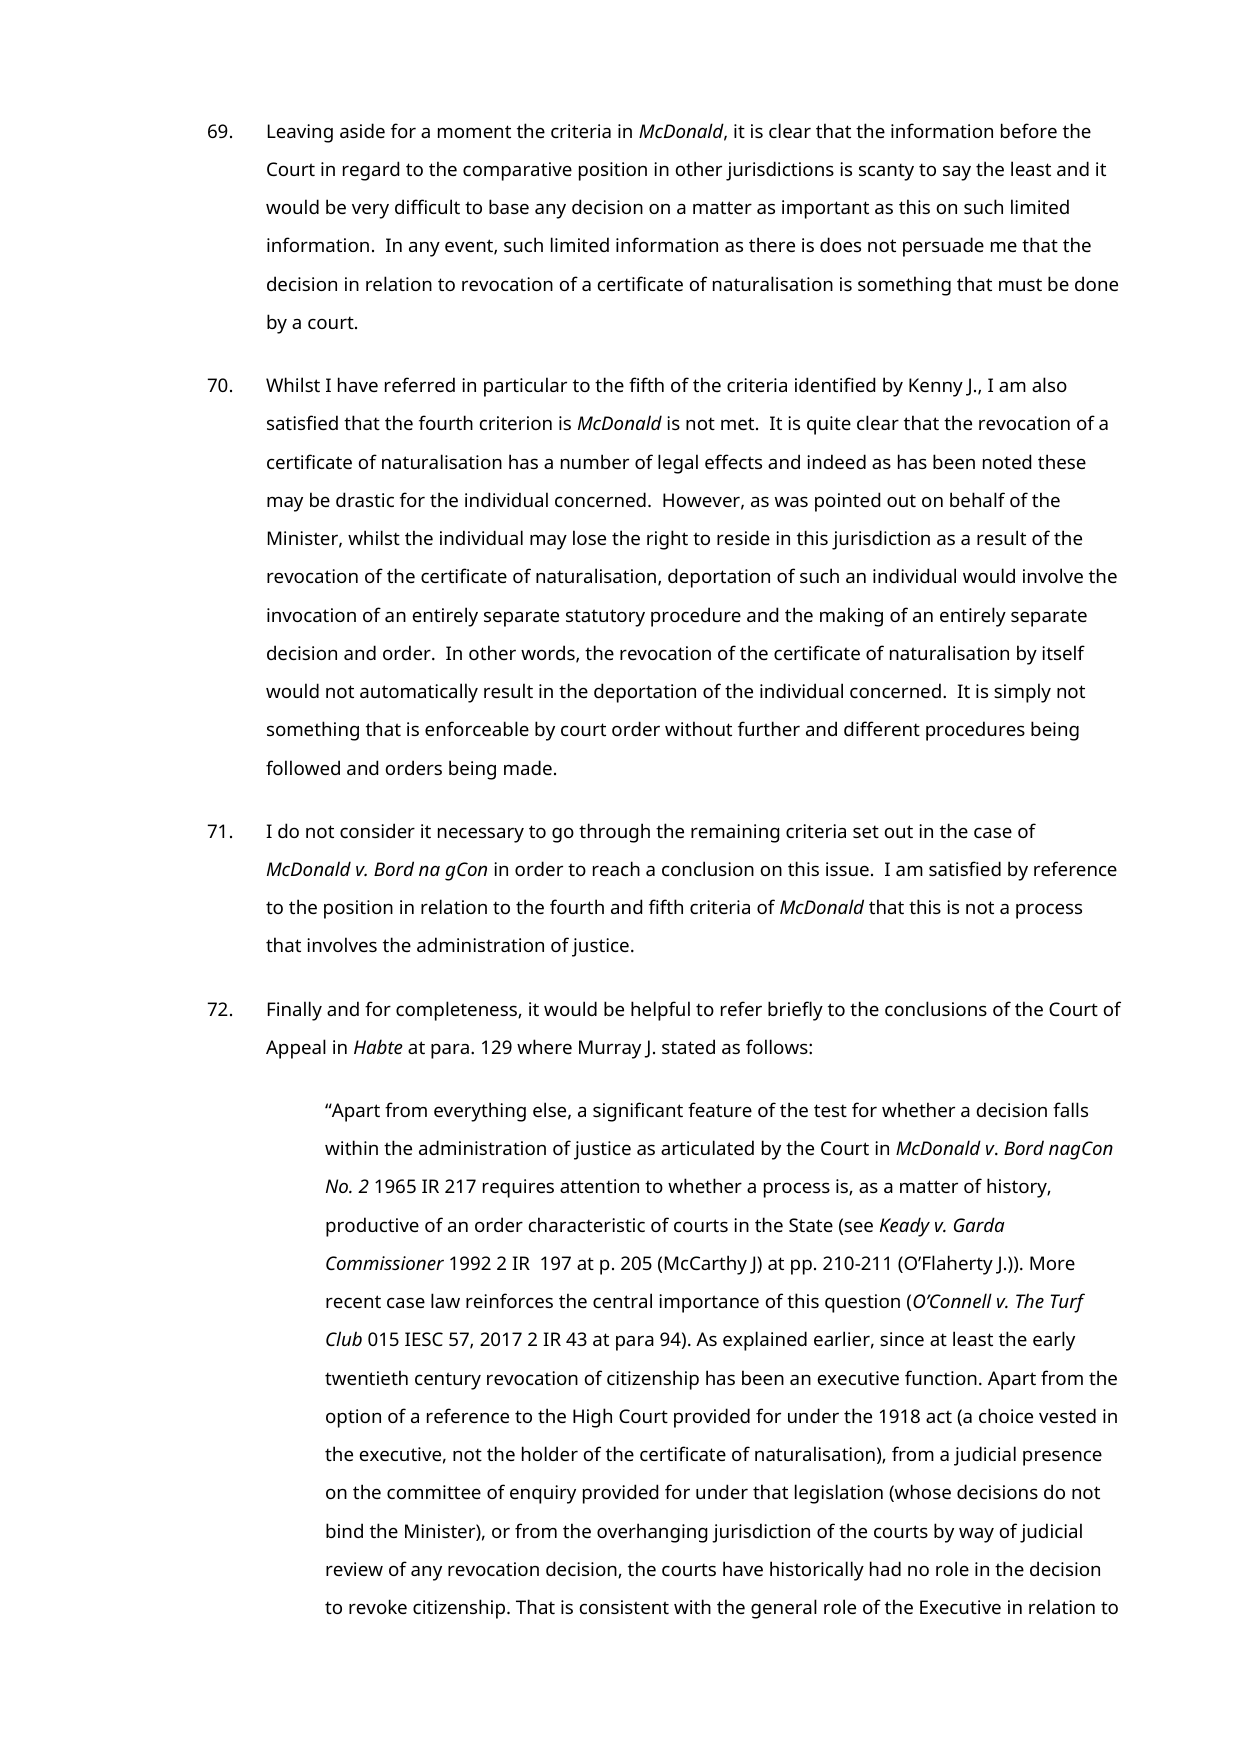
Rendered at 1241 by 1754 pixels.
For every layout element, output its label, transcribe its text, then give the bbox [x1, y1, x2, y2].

text 71. I do not consider it necessary to go through the remaining criteria set out in the case of McDonald v. Bord na gCon in order to reach a conclusion on this issue. I am satisfied by reference to the position in relation to the fourth and fifth criteria of McDonald that this is not a process that involves the administration of justice. [207, 818, 1122, 958]
text 72. Finally and for completeness, it would be helpful to refer briefly to the conclusions of the Court of Appeal in Habte at para. 129 where Murray J. stated as follows: [207, 996, 1122, 1060]
text 69. Leaving aside for a moment the criteria in McDonald, it is clear that the information before the Court in regard to the comparative position in other jurisdictions is scanty to say the least and it would be very difficult to base any decision on a matter as important as this on such limited information. In any event, such limited information as there is does not persuade me that the decision in relation to revocation of a certificate of naturalisation is something that must be done by a court. [207, 118, 1122, 335]
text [266, 1097, 1122, 1620]
text 70. Whilst I have referred in particular to the fifth of the criteria identified by Kenny J., I am also satisfied that the fourth criterion is McDonald is not met. It is quite clear that the revocation of a certificate of naturalisation has a number of legal effects and indeed as has been noted these may be drastic for the individual concerned. However, as was pointed out on behalf of the Minister, whilst the individual may lose the right to reside in this jurisdiction as a result of the revocation of the certificate of naturalisation, deportation of such an individual would involve the invocation of an entirely separate statutory procedure and the making of an entirely separate decision and order. In other words, the revocation of the certificate of naturalisation by itself would not automatically result in the deportation of the individual concerned. It is simply not something that is enforceable by court order without further and different procedures being followed and orders being made. [207, 372, 1122, 780]
